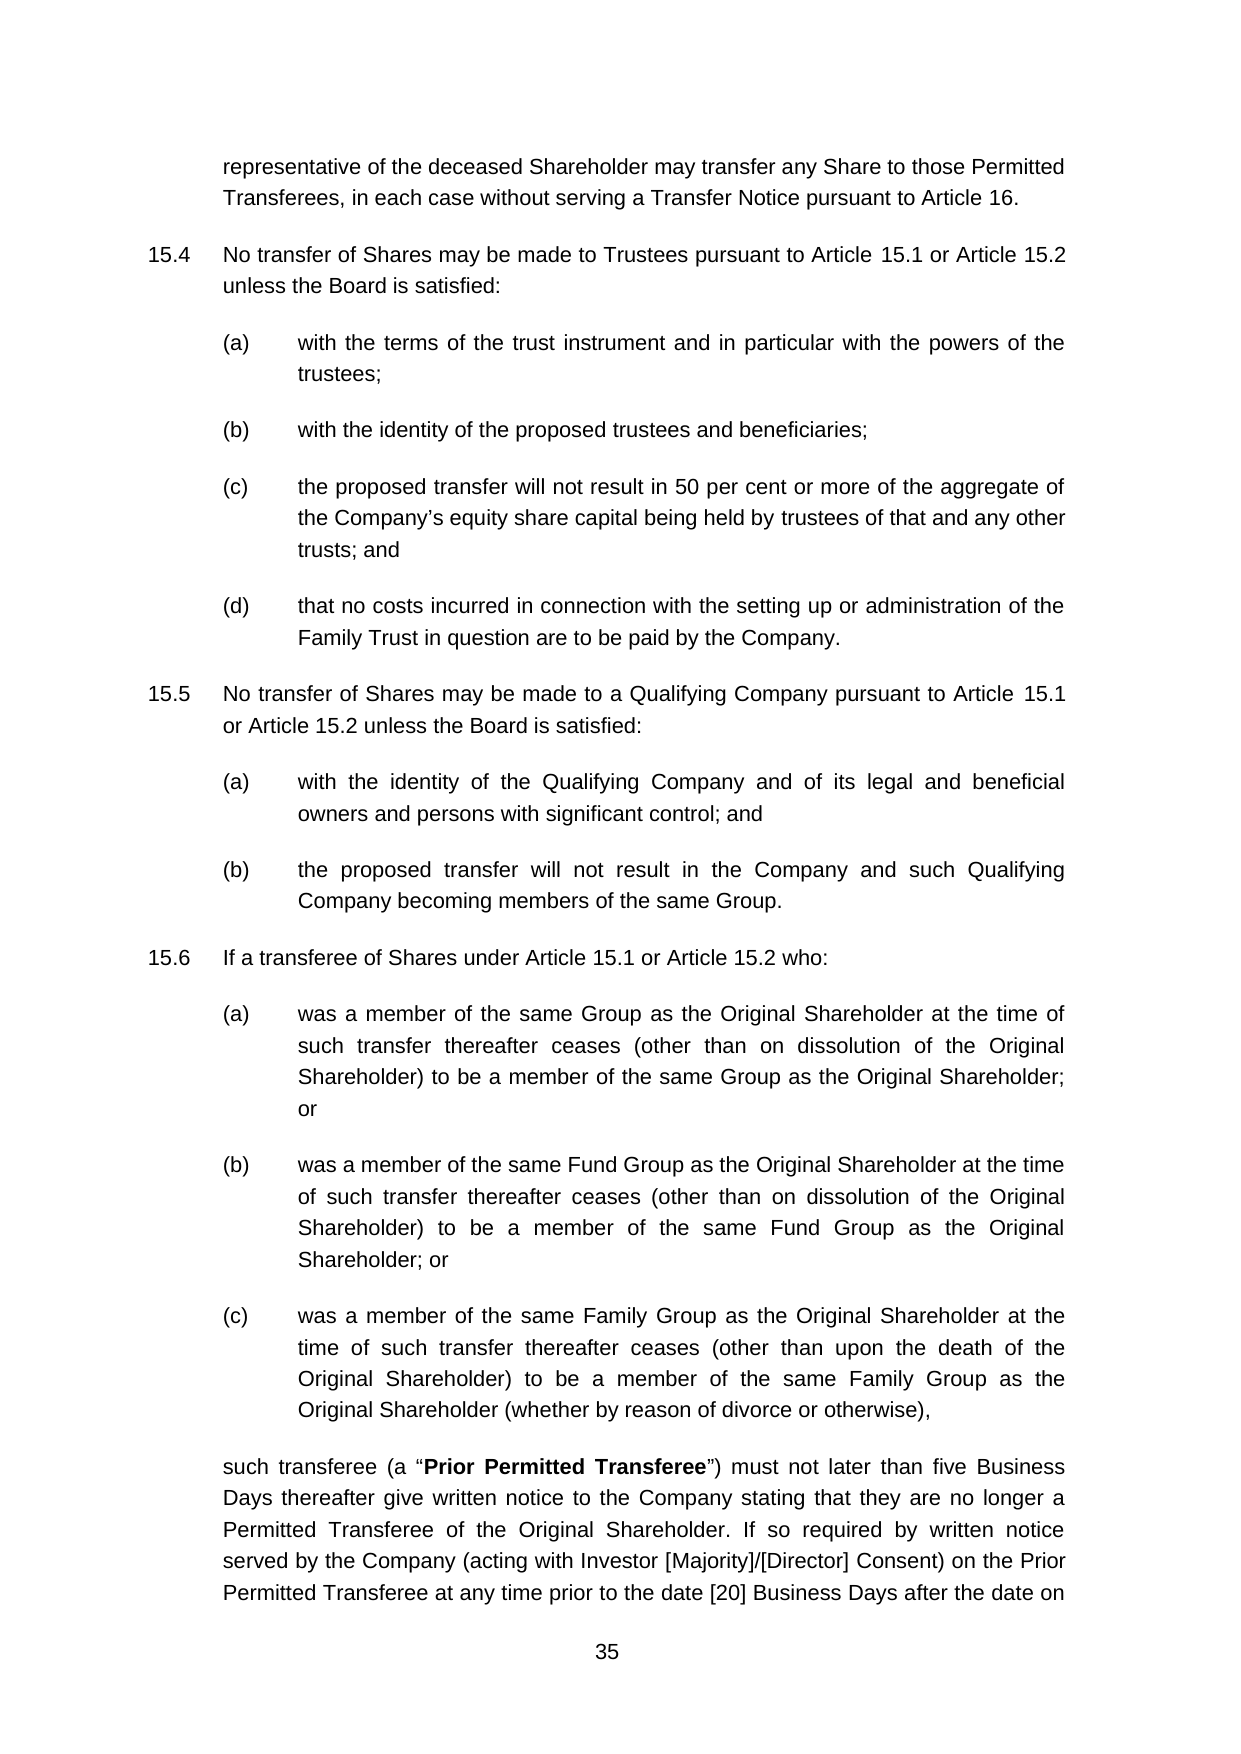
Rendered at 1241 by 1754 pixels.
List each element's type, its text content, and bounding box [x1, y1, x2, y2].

subtitle was a member of the same Family Group as the Original Shareholder at the time of such transfer thereafter ceases (other than upon the death of the Original Shareholder) to be a member of the same Family Group as the Original Shareholder (whether by reason of divorce or otherwise), [223, 1303, 1066, 1422]
subtitle with the identity of the Qualifying Company and of its legal and beneficial owners and persons with significant control; and [223, 769, 1066, 826]
subtitle that no costs incurred in connection with the setting up or administration of the Family Trust in question are to be paid by the Company. [223, 593, 1066, 650]
subtitle If a transferee of Shares under Article 15.1 or Article 15.2 who: [148, 945, 1066, 970]
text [223, 1454, 1066, 1605]
subtitle was a member of the same Fund Group as the Original Shareholder at the time of such transfer thereafter ceases (other than on dissolution of the Original Shareholder) to be a member of the same Fund Group as the Original Shareholder; or [223, 1152, 1066, 1272]
subtitle the proposed transfer will not result in the Company and such Qualifying Company becoming members of the same Group. [223, 857, 1066, 913]
subtitle the proposed transfer will not result in 50 per cent or more of the aggregate of the Company’s equity share capital being held by trustees of that and any other trusts; and [223, 474, 1066, 562]
subtitle No transfer of Shares may be made to Trustees pursuant to Article 15.1 or Article 15.2 unless the Board is satisfied: [148, 241, 1066, 298]
subtitle was a member of the same Group as the Original Shareholder at the time of such transfer thereafter ceases (other than on dissolution of the Original Shareholder) to be a member of the same Group as the Original Shareholder; or [223, 1001, 1066, 1121]
subtitle with the identity of the proposed trustees and beneficiaries; [223, 417, 1066, 442]
subtitle with the terms of the trust instrument and in particular with the powers of the trustees; [223, 329, 1066, 386]
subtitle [148, 153, 1066, 210]
subtitle No transfer of Shares may be made to a Qualifying Company pursuant to Article 15.1 or Article 15.2 unless the Board is satisfied: [148, 681, 1066, 738]
